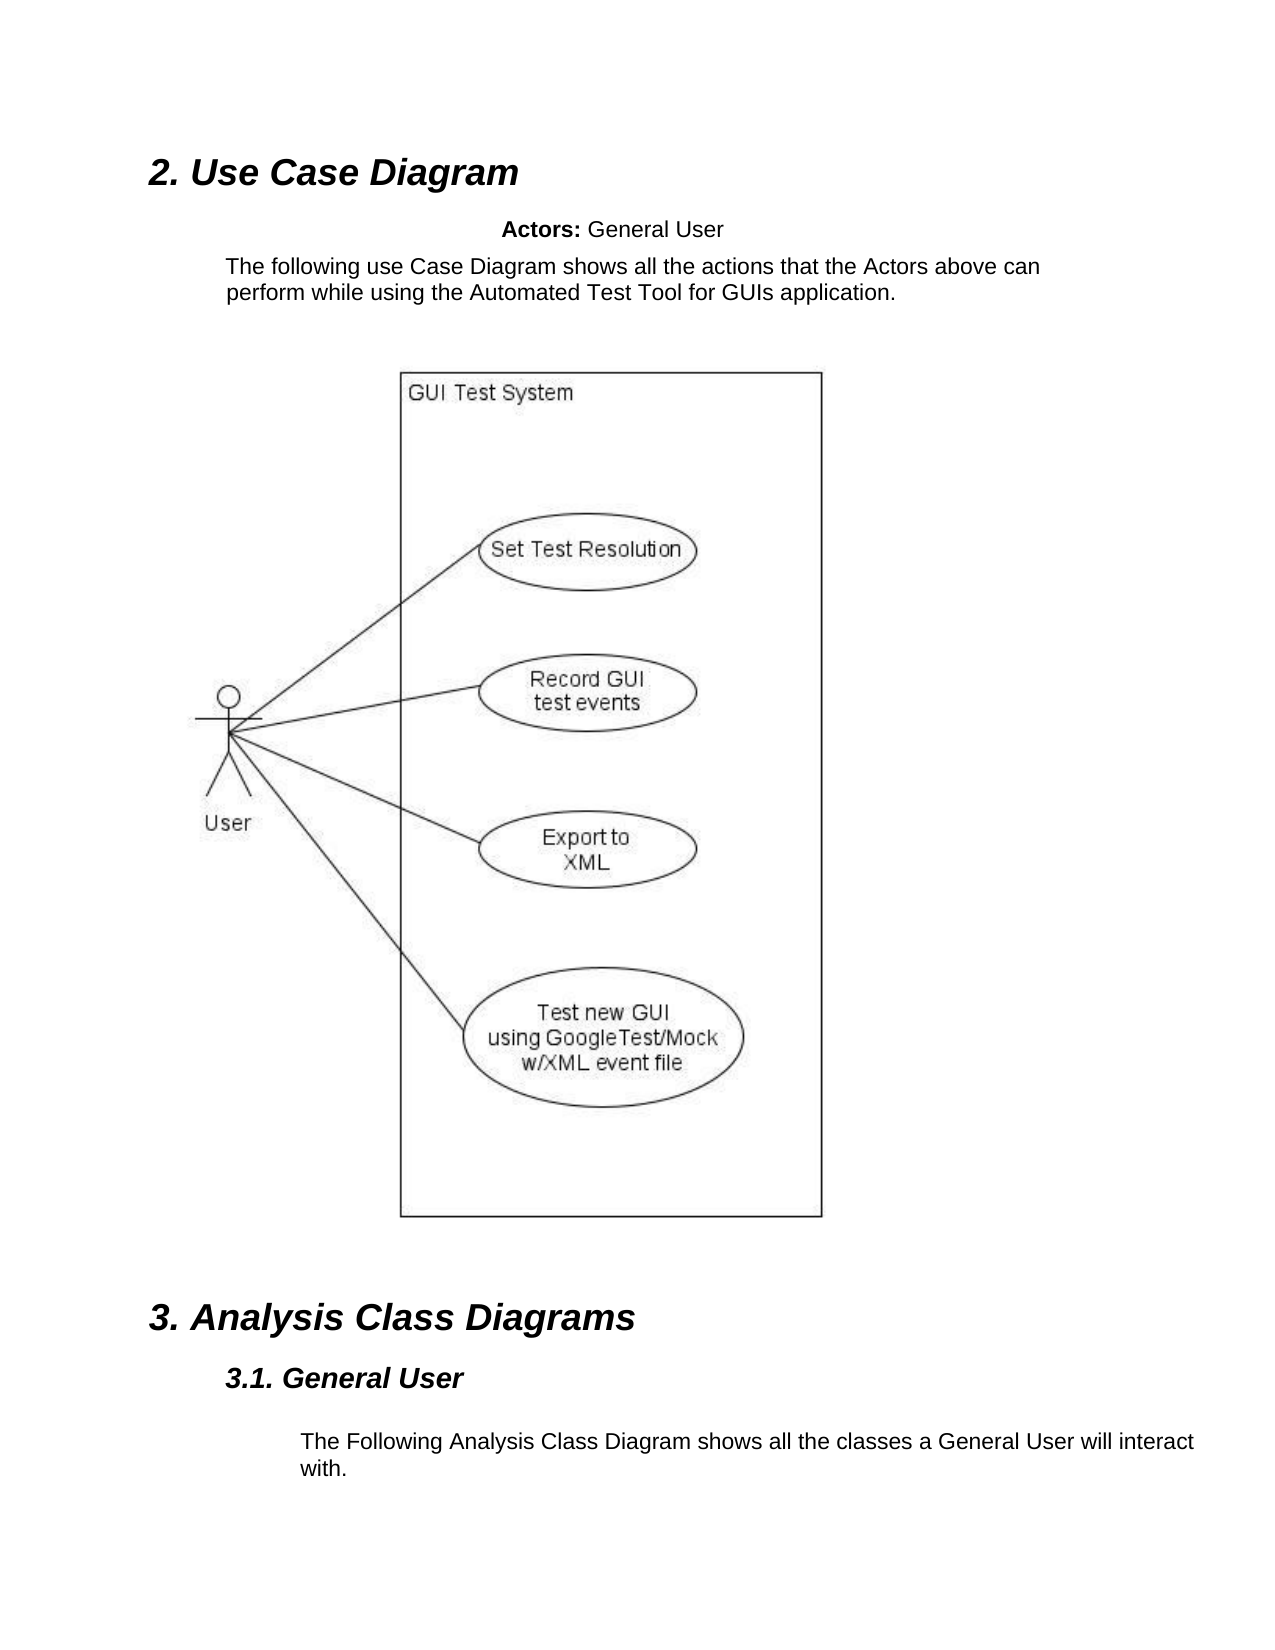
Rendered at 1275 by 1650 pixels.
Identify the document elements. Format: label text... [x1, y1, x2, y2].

text The following use Case Diagram shows all the actions that the Actors above can perform while using the Automated Test Tool for GUIs application. [225, 253, 1125, 305]
subtitle 3.1. General User [150, 1361, 1208, 1395]
subtitle 3. Analysis Class Diagrams [148, 1295, 1208, 1338]
text The Following Analysis Class Diagram shows all the classes a General User will interact with. [300, 1428, 1208, 1482]
text Actors: General User [148, 216, 1208, 242]
subtitle 2. Use Case Diagram [148, 150, 1208, 193]
picture [150, 342, 854, 1249]
